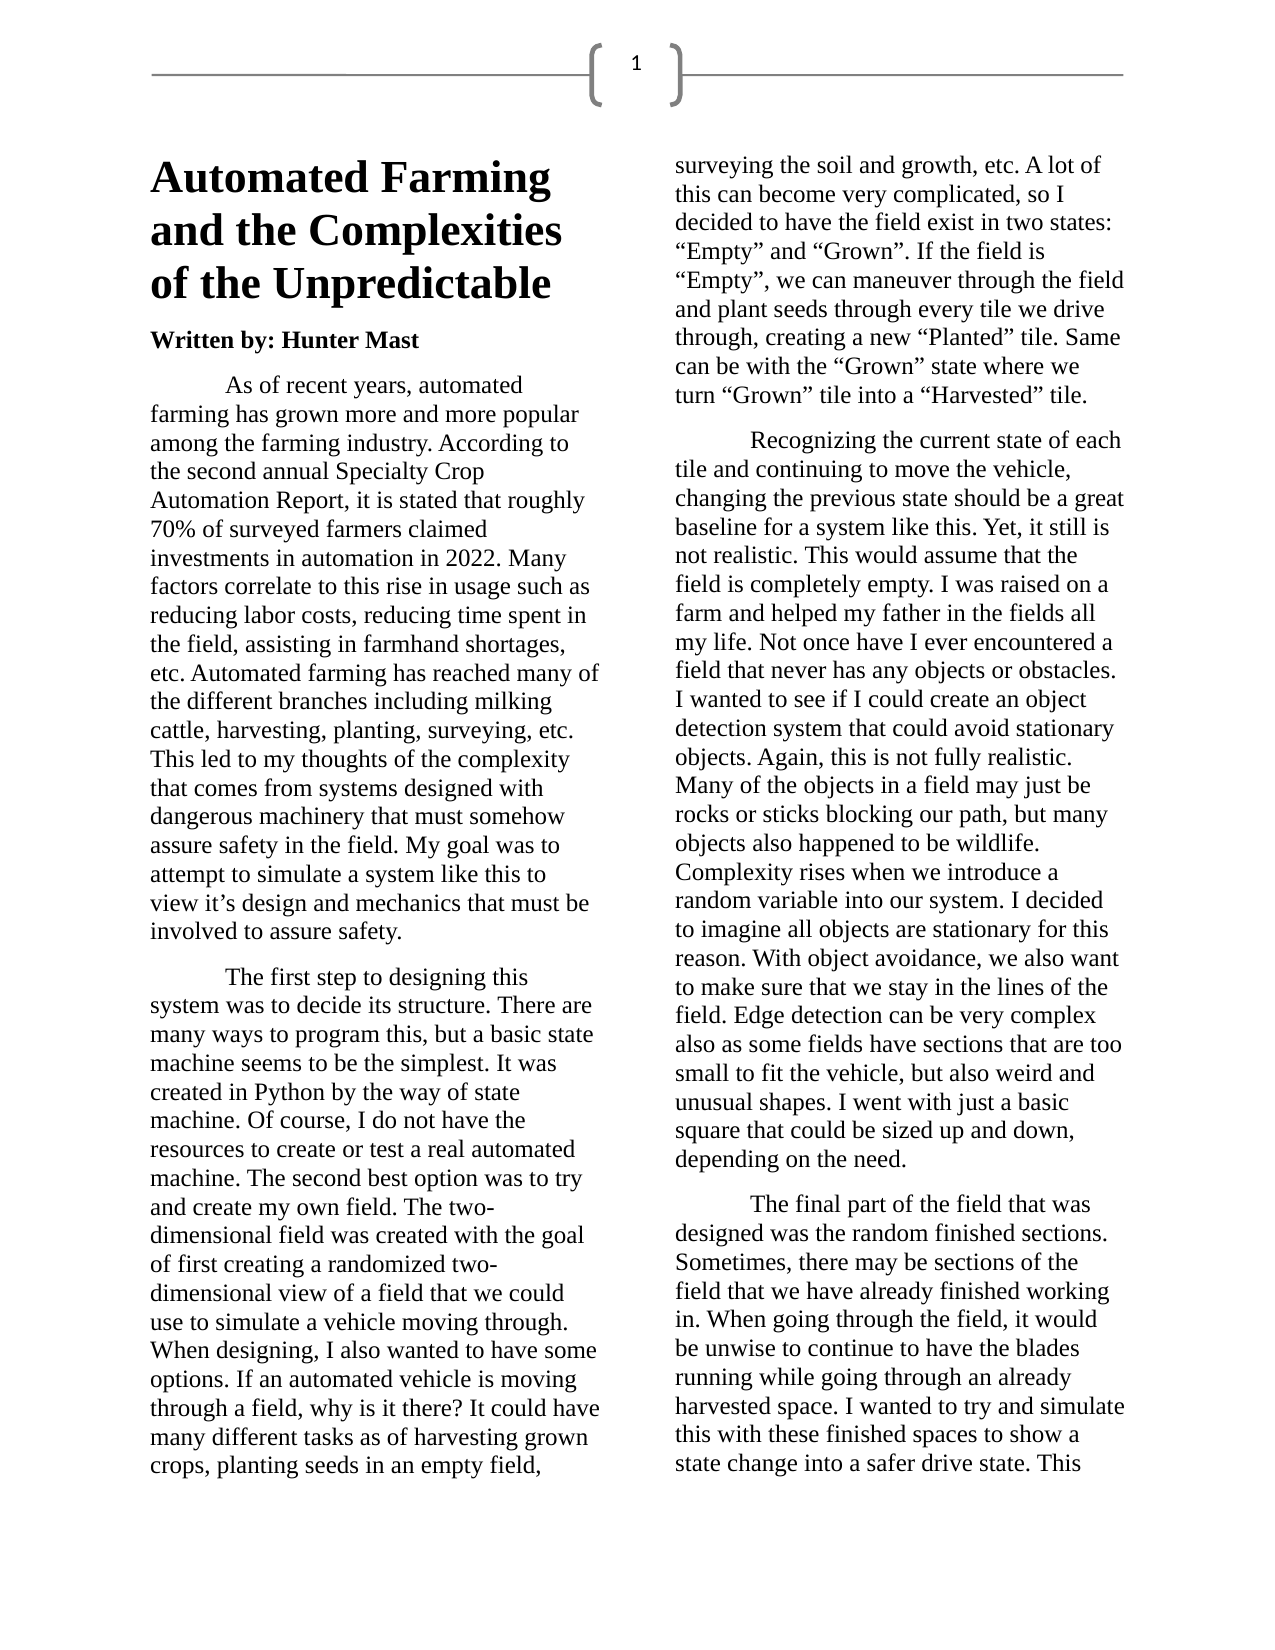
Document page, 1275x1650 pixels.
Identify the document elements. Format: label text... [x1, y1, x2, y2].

text Recognizing the current state of each tile and continuing to move the vehicle, changing the previous state should be a great baseline for a system like this. Yet, it still is not realistic. This would assume that the field is completely empty. I was raised on a farm and helped my father in the fields all my life. Not once have I ever encountered a field that never has any objects or obstacles. I wanted to see if I could create an object detection system that could avoid stationary objects. Again, this is not fully realistic. Many of the objects in a field may just be rocks or sticks blocking our path, but many objects also happened to be wildlife. Complexity rises when we introduce a random variable into our system. I decided to imagine all objects are stationary for this reason. With object avoidance, we also want to make sure that we stay in the lines of the field. Edge detection can be very complex also as some fields have sections that are too small to fit the vehicle, but also weird and unusual shapes. I went with just a basic square that could be sized up and down, depending on the need. [675, 425, 1125, 1173]
text The first step to designing this system was to decide its structure. There are many ways to program this, but a basic state machine seems to be the simplest. It was created in Python by the way of state machine. Of course, I do not have the resources to create or test a real automated machine. The second best option was to try and create my own field. The two-dimensional field was created with the goal of first creating a randomized two-dimensional view of a field that we could use to simulate a vehicle moving through. When designing, I also wanted to have some options. If an automated vehicle is moving through a field, why is it there? It could have many different tasks as of harvesting grown crops, planting seeds in an empty field, surveying the soil and growth, etc. A lot of this can become very complicated, so I decided to have the field exist in two states: “Empty” and “Grown”. If the field is “Empty”, we can maneuver through the field and plant seeds through every tile we drive through, creating a new “Planted” tile. Same can be with the “Grown” state where we turn “Grown” tile into a “Harvested” tile. [150, 962, 600, 1479]
text As of recent years, automated farming has grown more and more popular among the farming industry. According to the second annual Specialty Crop Automation Report, it is stated that roughly 70% of surveyed farmers claimed investments in automation in 2022. Many factors correlate to this rise in usage such as reducing labor costs, reducing time spent in the field, assisting in farmhand shortages, etc. Automated farming has reached many of the different branches including milking cattle, harvesting, planting, surveying, etc. This led to my thoughts of the complexity that comes from systems designed with dangerous machinery that must somehow assure safety in the field. My goal was to attempt to simulate a system like this to view it’s design and mechanics that must be involved to assure safety. [150, 370, 600, 945]
text Automated Farming and the Complexities of the Unpredictable [150, 150, 600, 308]
text Written by: Hunter Mast [150, 325, 600, 353]
text The first step to designing this system was to decide its structure. There are many ways to program this, but a basic state machine seems to be the simplest. It was created in Python by the way of state machine. Of course, I do not have the resources to create or test a real automated machine. The second best option was to try and create my own field. The two-dimensional field was created with the goal of first creating a randomized two-dimensional view of a field that we could use to simulate a vehicle moving through. When designing, I also wanted to have some options. If an automated vehicle is moving through a field, why is it there? It could have many different tasks as of harvesting grown crops, planting seeds in an empty field, surveying the soil and growth, etc. A lot of this can become very complicated, so I decided to have the field exist in two states: “Empty” and “Grown”. If the field is “Empty”, we can maneuver through the field and plant seeds through every tile we drive through, creating a new “Planted” tile. Same can be with the “Grown” state where we turn “Grown” tile into a “Harvested” tile. [675, 150, 1125, 409]
